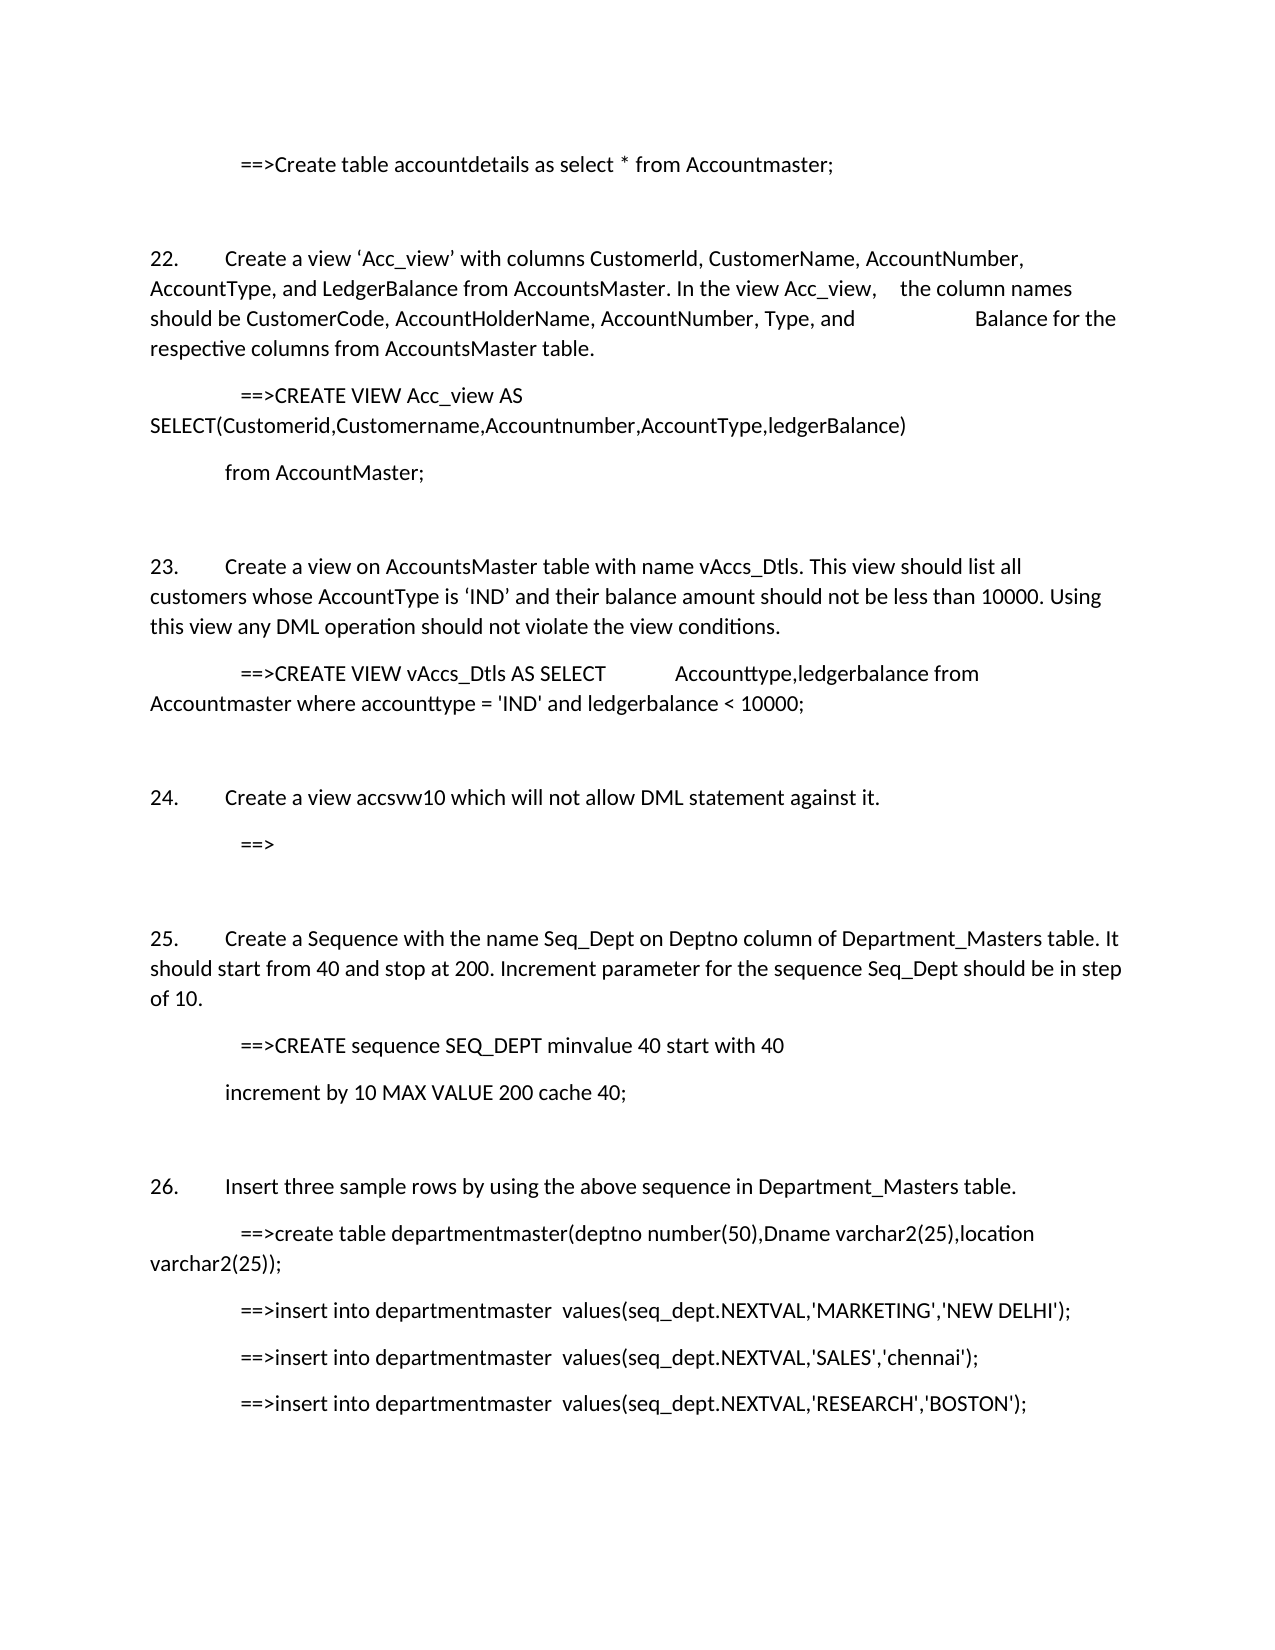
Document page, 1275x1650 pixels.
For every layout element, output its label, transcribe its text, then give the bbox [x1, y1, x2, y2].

text increment by 10 MAX VALUE 200 cache 40; [150, 1078, 1125, 1106]
text ==>CREATE VIEW Acc_view AS SELECT(Customerid,Customername,Accountnumber,AccountType,ledgerBalance) [150, 381, 1125, 439]
text ==>Create table accountdetails as select * from Accountmaster; [150, 150, 1125, 178]
text 25. Create a Sequence with the name Seq_Dept on Deptno column of Department_Masters table. It should start from 40 and stop at 200. Increment parameter for the sequence Seq_Dept should be in step of 10. [150, 924, 1125, 1012]
text ==>insert into departmentmaster values(seq_dept.NEXTVAL,'MARKETING','NEW DELHI'); [150, 1296, 1125, 1324]
text ==>insert into departmentmaster values(seq_dept.NEXTVAL,'RESEARCH','BOSTON'); [150, 1389, 1125, 1418]
text 22. Create a view ‘Acc_view’ with columns Customerld, CustomerName, AccountNumber, AccountType, and LedgerBalance from AccountsMaster. In the view Acc_view, the column names should be CustomerCode, AccountHolderName, AccountNumber, Type, and Balance for the respective columns from AccountsMaster table. [150, 244, 1125, 362]
text 26. Insert three sample rows by using the above sequence in Department_Masters table. [150, 1172, 1125, 1200]
text ==>insert into departmentmaster values(seq_dept.NEXTVAL,'SALES','chennai'); [150, 1343, 1125, 1371]
text 23. Create a view on AccountsMaster table with name vAccs_Dtls. This view should list all customers whose AccountType is ‘IND’ and their balance amount should not be less than 10000. Using this view any DML operation should not violate the view conditions. [150, 552, 1125, 641]
text ==> [150, 830, 1125, 858]
text from AccountMaster; [150, 458, 1125, 486]
text ==>create table departmentmaster(deptno number(50),Dname varchar2(25),location varchar2(25)); [150, 1219, 1125, 1277]
text ==>CREATE VIEW vAccs_Dtls AS SELECT Accounttype,ledgerbalance from Accountmaster where accounttype = 'IND' and ledgerbalance < 10000; [150, 659, 1125, 718]
text 24. Create a view accsvw10 which will not allow DML statement against it. [150, 783, 1125, 811]
text ==>CREATE sequence SEQ_DEPT minvalue 40 start with 40 [150, 1031, 1125, 1059]
